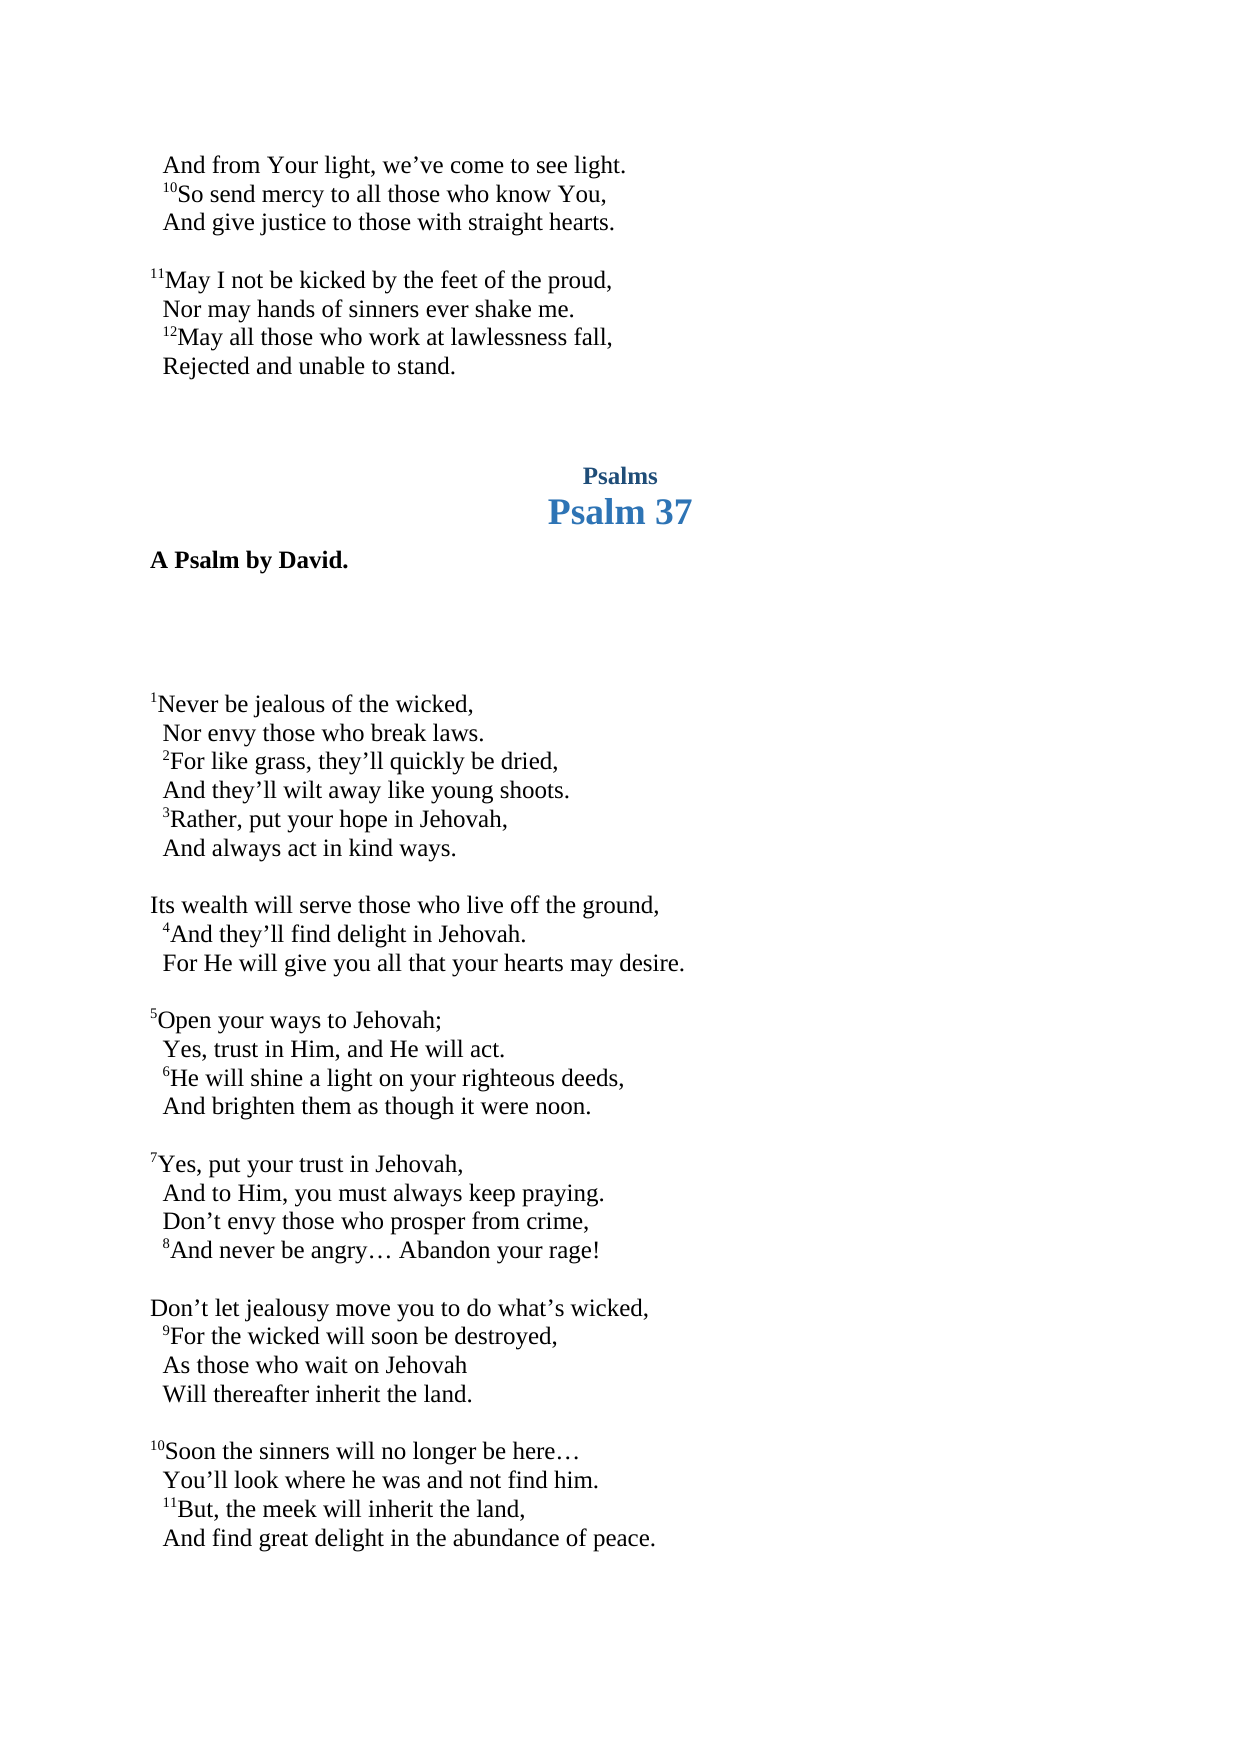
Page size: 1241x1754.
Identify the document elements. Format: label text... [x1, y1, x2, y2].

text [150, 545, 1090, 1580]
subtitle Psalm 37 [150, 489, 1090, 533]
subtitle Psalms [150, 461, 1090, 489]
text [150, 150, 1090, 409]
